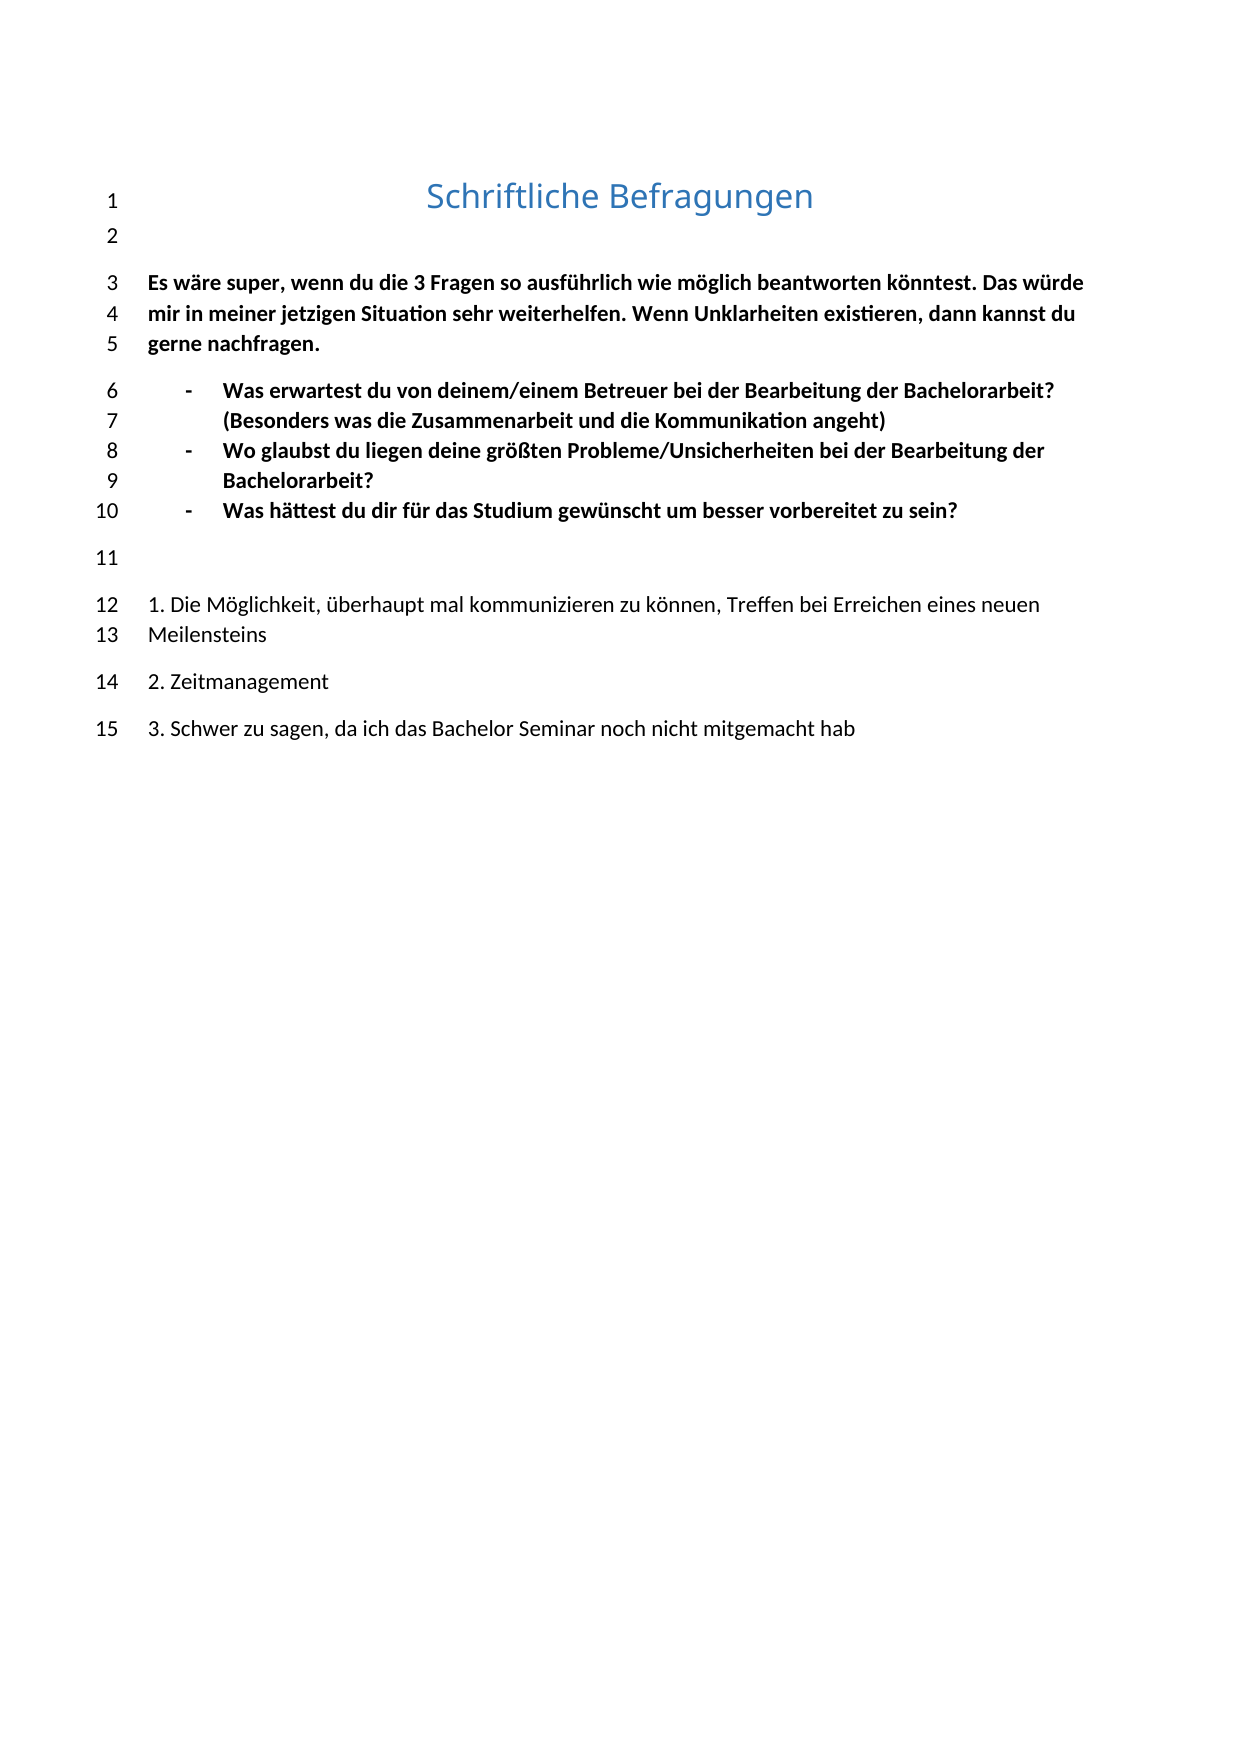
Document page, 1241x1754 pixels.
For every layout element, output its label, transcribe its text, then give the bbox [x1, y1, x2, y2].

list Wo glaubst du liegen deine größten Probleme/Unsicherheiten bei der Bearbeitung der Bachelorarbeit? [185, 436, 1093, 494]
subtitle Schriftliche Befragungen [148, 173, 1093, 218]
text Es wäre super, wenn du die 3 Fragen so ausführlich wie möglich beantworten könntest. Das würde mir in meiner jetzigen Situation sehr weiterhelfen. Wenn Unklarheiten existieren, dann kannst du gerne nachfragen. [148, 268, 1093, 357]
text 2. Zeitmanagement [148, 667, 1093, 695]
text 1. Die Möglichkeit, überhaupt mal kommunizieren zu können, Treffen bei Erreichen eines neuen Meilensteins [148, 590, 1093, 648]
list Was hättest du dir für das Studium gewünscht um besser vorbereitet zu sein? [185, 497, 1093, 524]
text 3. Schwer zu sagen, da ich das Bachelor Seminar noch nicht mitgemacht hab [148, 714, 1093, 742]
list Was erwartest du von deinem/einem Betreuer bei der Bearbeitung der Bachelorarbeit? (Besonders was die Zusammenarbeit und die Kommunikation angeht) [185, 376, 1093, 434]
